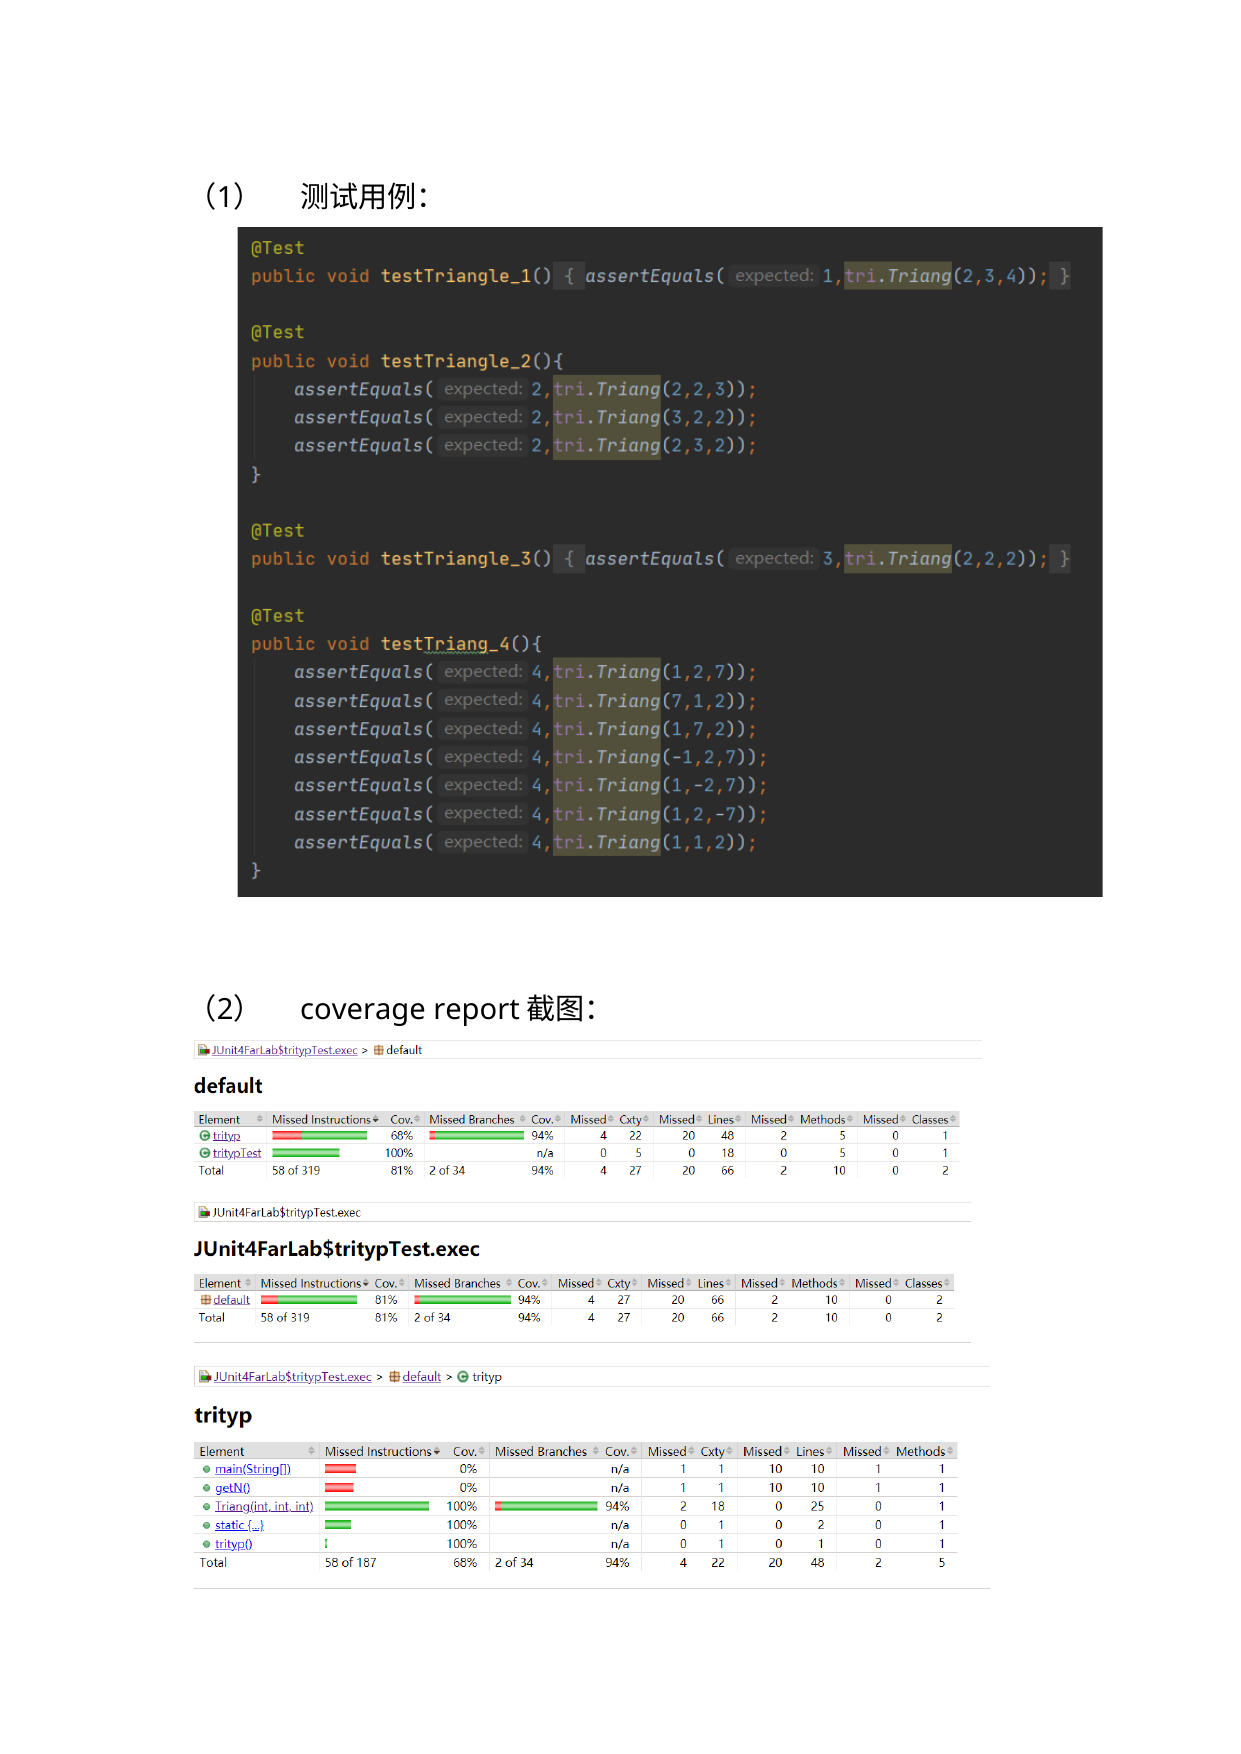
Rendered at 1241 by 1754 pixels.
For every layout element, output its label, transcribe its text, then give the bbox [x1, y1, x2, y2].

list 测试用例： [187, 162, 1053, 227]
picture [237, 227, 1103, 897]
picture [187, 1039, 983, 1194]
list coverage report截图： [187, 974, 1053, 1039]
picture [187, 1364, 991, 1590]
picture [187, 1202, 971, 1345]
